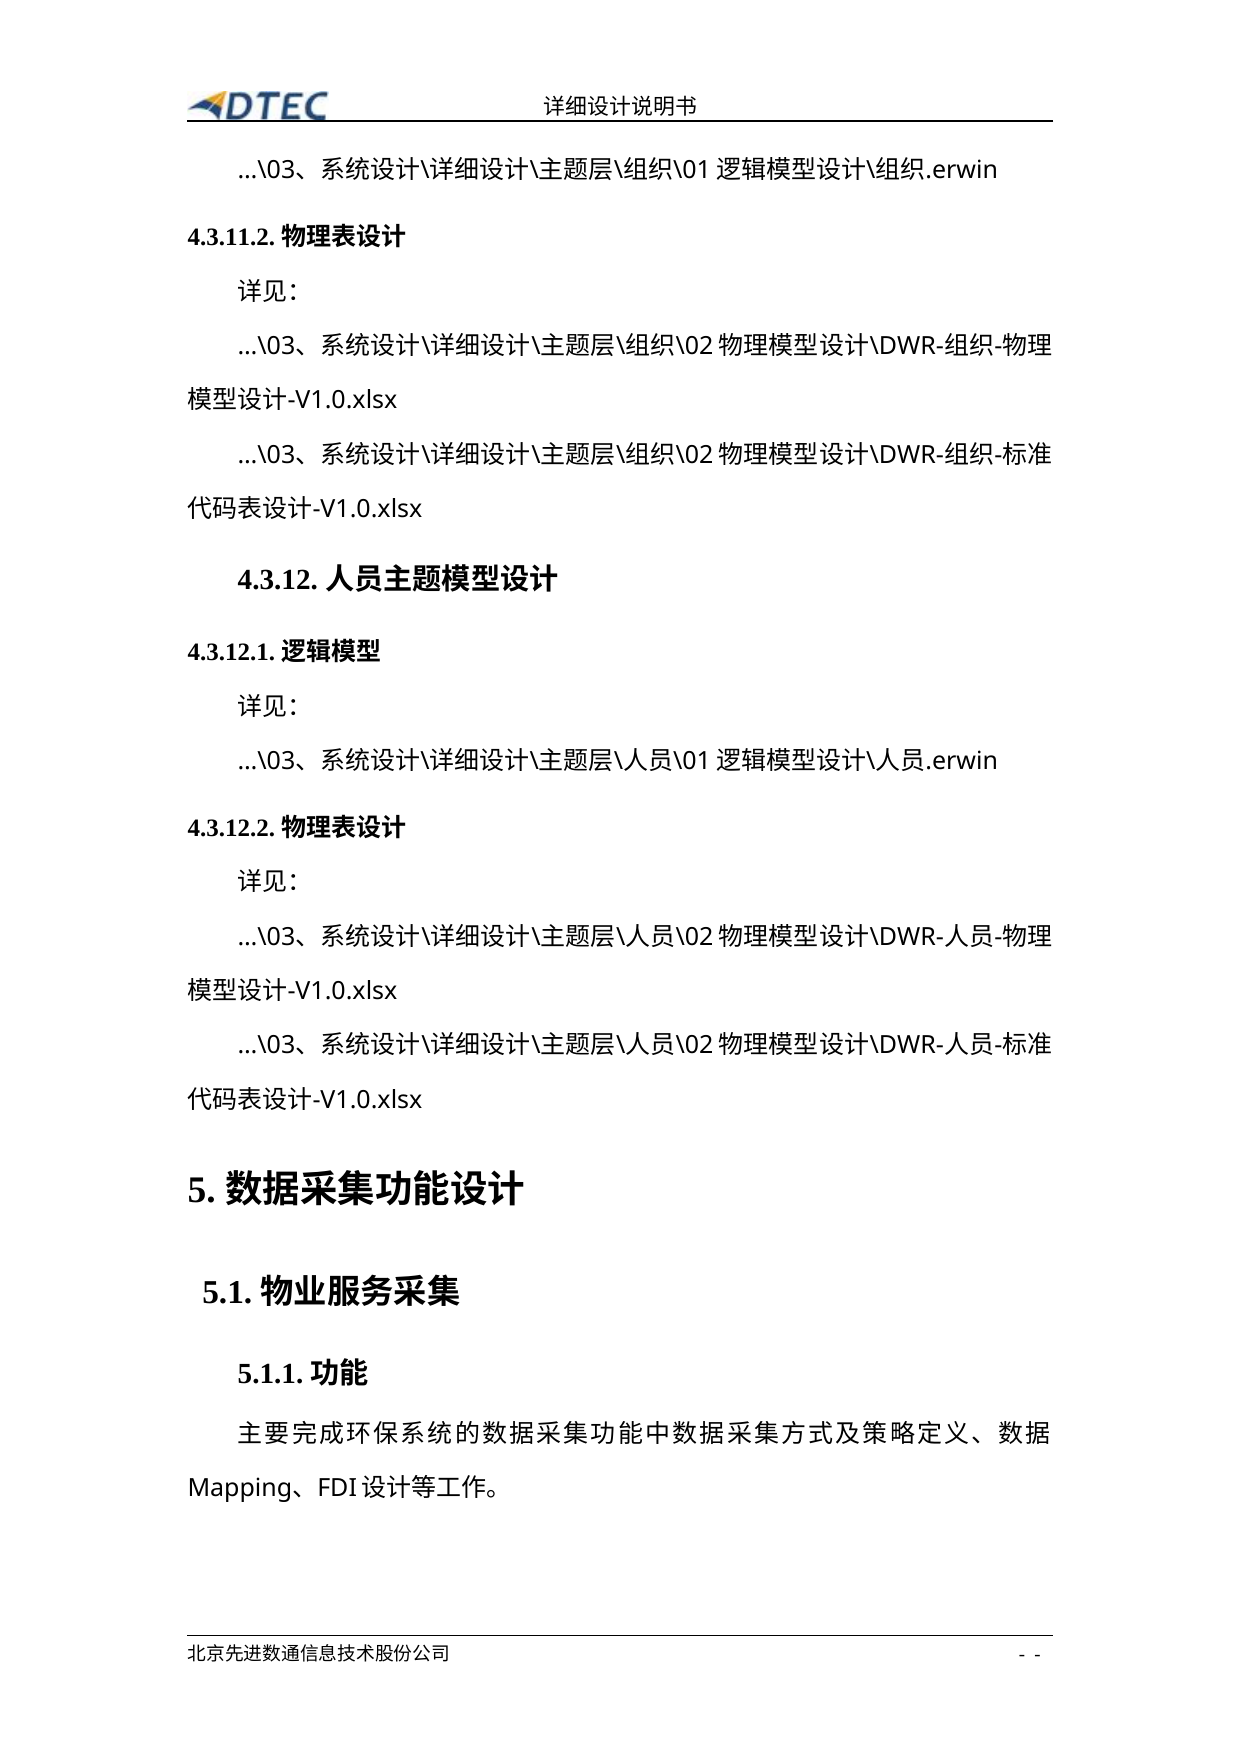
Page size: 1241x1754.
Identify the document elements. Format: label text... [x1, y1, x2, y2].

subtitle 数据采集功能设计 [187, 1158, 1053, 1213]
subtitle 物理表设计 [187, 217, 1053, 253]
text …\03、系统设计\详细设计\主题层\人员\02物理模型设计\DWR-人员-标准代码表设计-V1.0.xlsx [187, 1025, 1053, 1115]
picture [187, 91, 329, 120]
subtitle 逻辑模型 [187, 632, 1053, 668]
text 主要完成环保系统的数据采集功能中数据采集方式及策略定义、数据Mapping、FDI设计等工作。 [187, 1413, 1053, 1504]
text …\03、系统设计\详细设计\主题层\组织\02物理模型设计\DWR-组织-标准代码表设计-V1.0.xlsx [187, 434, 1053, 525]
text …\03、系统设计\详细设计\主题层\组织\02物理模型设计\DWR-组织-物理模型设计-V1.0.xlsx [187, 326, 1053, 416]
text 详见： [187, 686, 1053, 722]
subtitle 物业服务采集 [202, 1265, 1053, 1313]
text 详见： [187, 862, 1053, 898]
text 详见： [187, 271, 1053, 307]
text …\03、系统设计\详细设计\主题层\人员\02物理模型设计\DWR-人员-物理模型设计-V1.0.xlsx [187, 916, 1053, 1007]
subtitle 人员主题模型设计 [187, 556, 1028, 598]
subtitle 功能 [187, 1349, 1028, 1392]
text …\03、系统设计\详细设计\主题层\人员\01逻辑模型设计\人员.erwin [187, 740, 1053, 777]
text …\03、系统设计\详细设计\主题层\组织\01逻辑模型设计\组织.erwin [187, 150, 1053, 186]
subtitle 物理表设计 [187, 807, 1053, 843]
